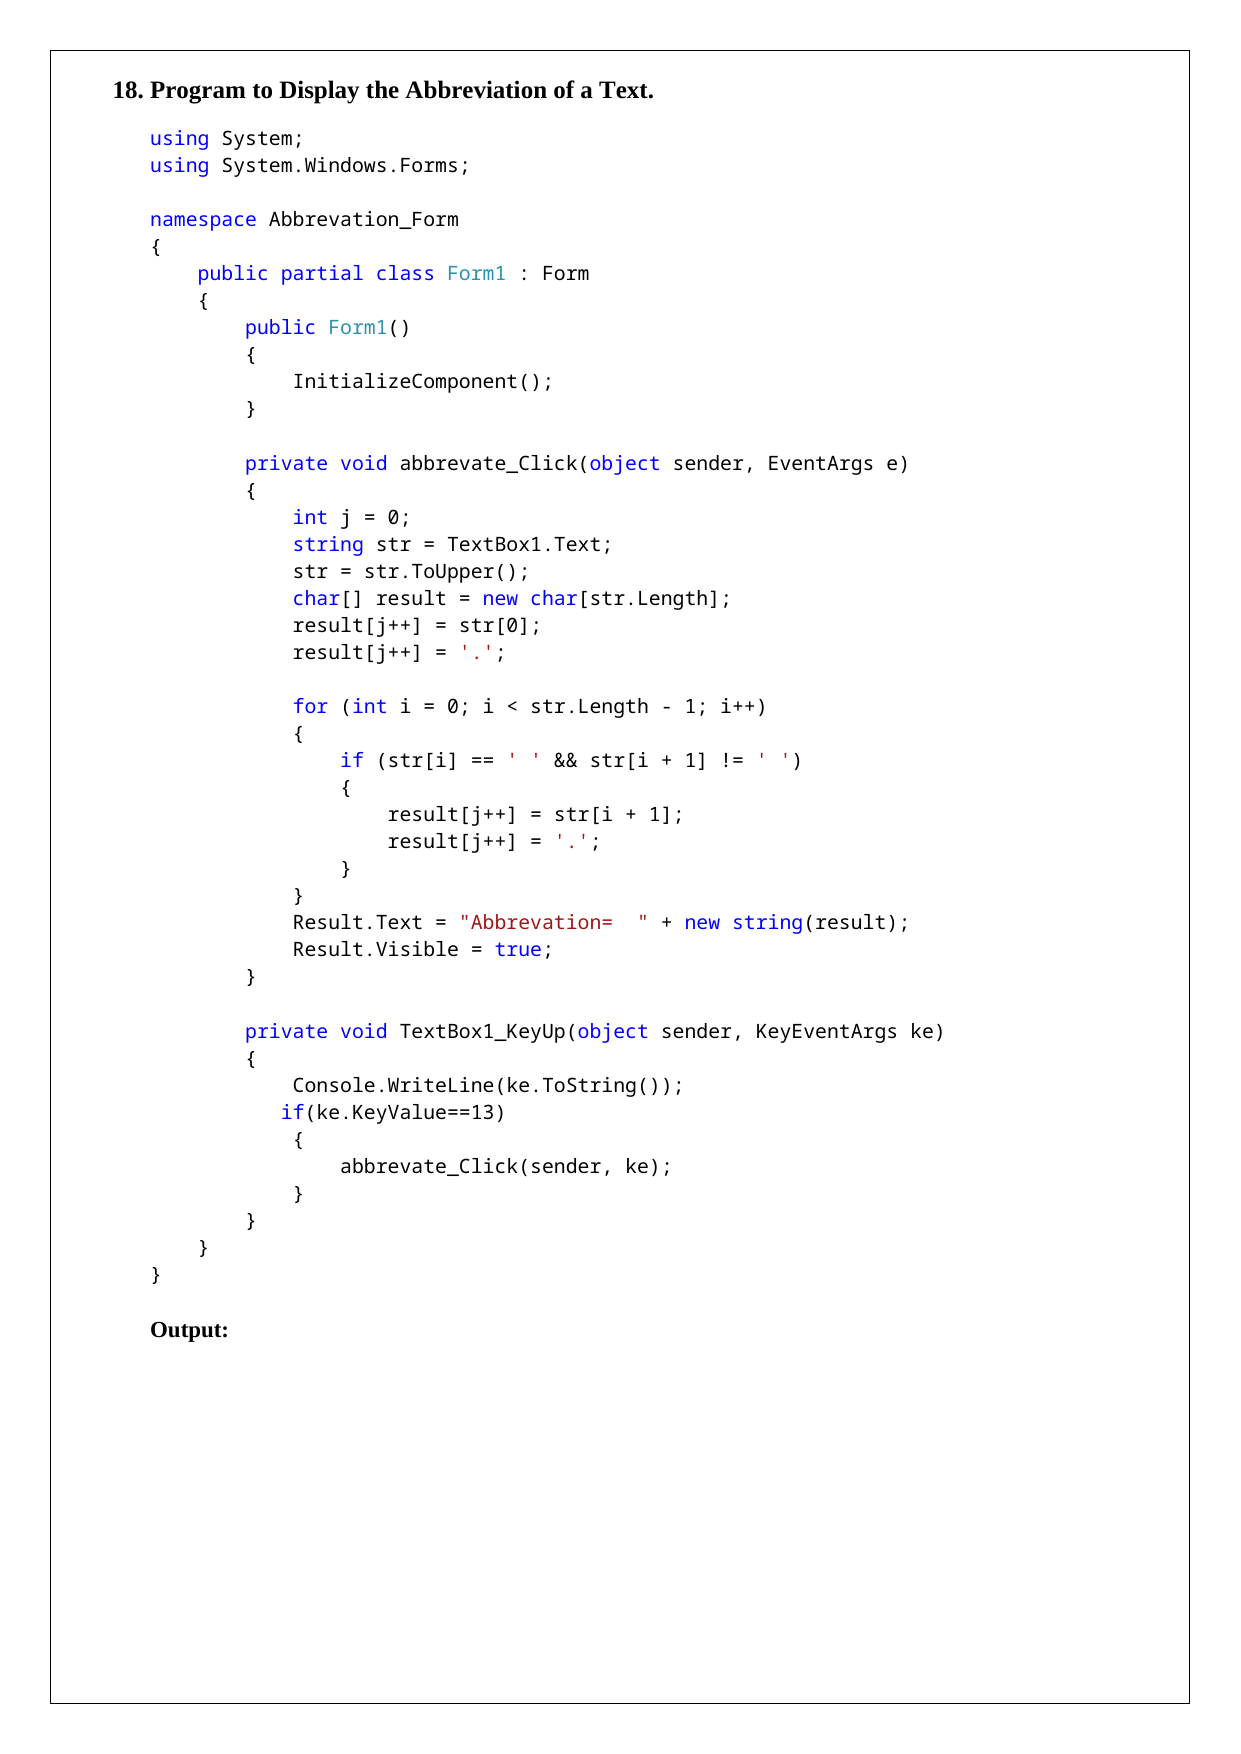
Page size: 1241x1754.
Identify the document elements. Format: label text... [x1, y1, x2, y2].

text result[j++] = '.'; [150, 827, 1165, 854]
text } [150, 881, 1165, 908]
text } [150, 854, 1165, 881]
text } [150, 962, 1165, 989]
text { [150, 1125, 1165, 1152]
text { [150, 233, 1165, 259]
text { [150, 476, 1165, 503]
text result[j++] = str[i + 1]; [150, 800, 1165, 827]
text char[] result = new char[str.Length]; [150, 584, 1165, 611]
text public partial class Form1 : Form [150, 259, 1165, 287]
text { [150, 287, 1165, 313]
text { [150, 1044, 1165, 1071]
text InitializeComponent(); [150, 367, 1165, 394]
text string str = TextBox1.Text; [150, 530, 1165, 557]
text Result.Visible = true; [150, 935, 1165, 962]
text } [150, 1206, 1165, 1233]
text using System.Windows.Forms; [150, 152, 1165, 179]
text using System; [150, 125, 1165, 152]
text result[j++] = str[0]; [150, 611, 1165, 638]
text Output: [75, 1316, 1165, 1342]
text } [150, 1260, 1165, 1287]
text } [150, 394, 1165, 421]
text { [150, 341, 1165, 367]
text abbrevate_Click(sender, ke); [150, 1152, 1165, 1179]
text private void TextBox1_KeyUp(object sender, KeyEventArgs ke) [150, 1017, 1165, 1044]
text str = str.ToUpper(); [150, 557, 1165, 584]
text { [150, 719, 1165, 746]
text Console.WriteLine(ke.ToString()); [150, 1071, 1165, 1098]
text private void abbrevate_Click(object sender, EventArgs e) [150, 449, 1165, 476]
text Result.Text = "Abbrevation= " + new string(result); [150, 908, 1165, 935]
text namespace Abbrevation_Form [150, 206, 1165, 233]
list Program to Display the Abbreviation of a Text. [112, 75, 1165, 104]
text } [150, 1179, 1165, 1206]
text int j = 0; [150, 503, 1165, 530]
text if(ke.KeyValue==13) [150, 1098, 1165, 1125]
text result[j++] = '.'; [150, 638, 1165, 665]
text for (int i = 0; i < str.Length - 1; i++) [150, 692, 1165, 719]
text if (str[i] == ' ' && str[i + 1] != ' ') [150, 746, 1165, 773]
text public Form1() [150, 313, 1165, 341]
text } [150, 1233, 1165, 1260]
text { [150, 773, 1165, 800]
